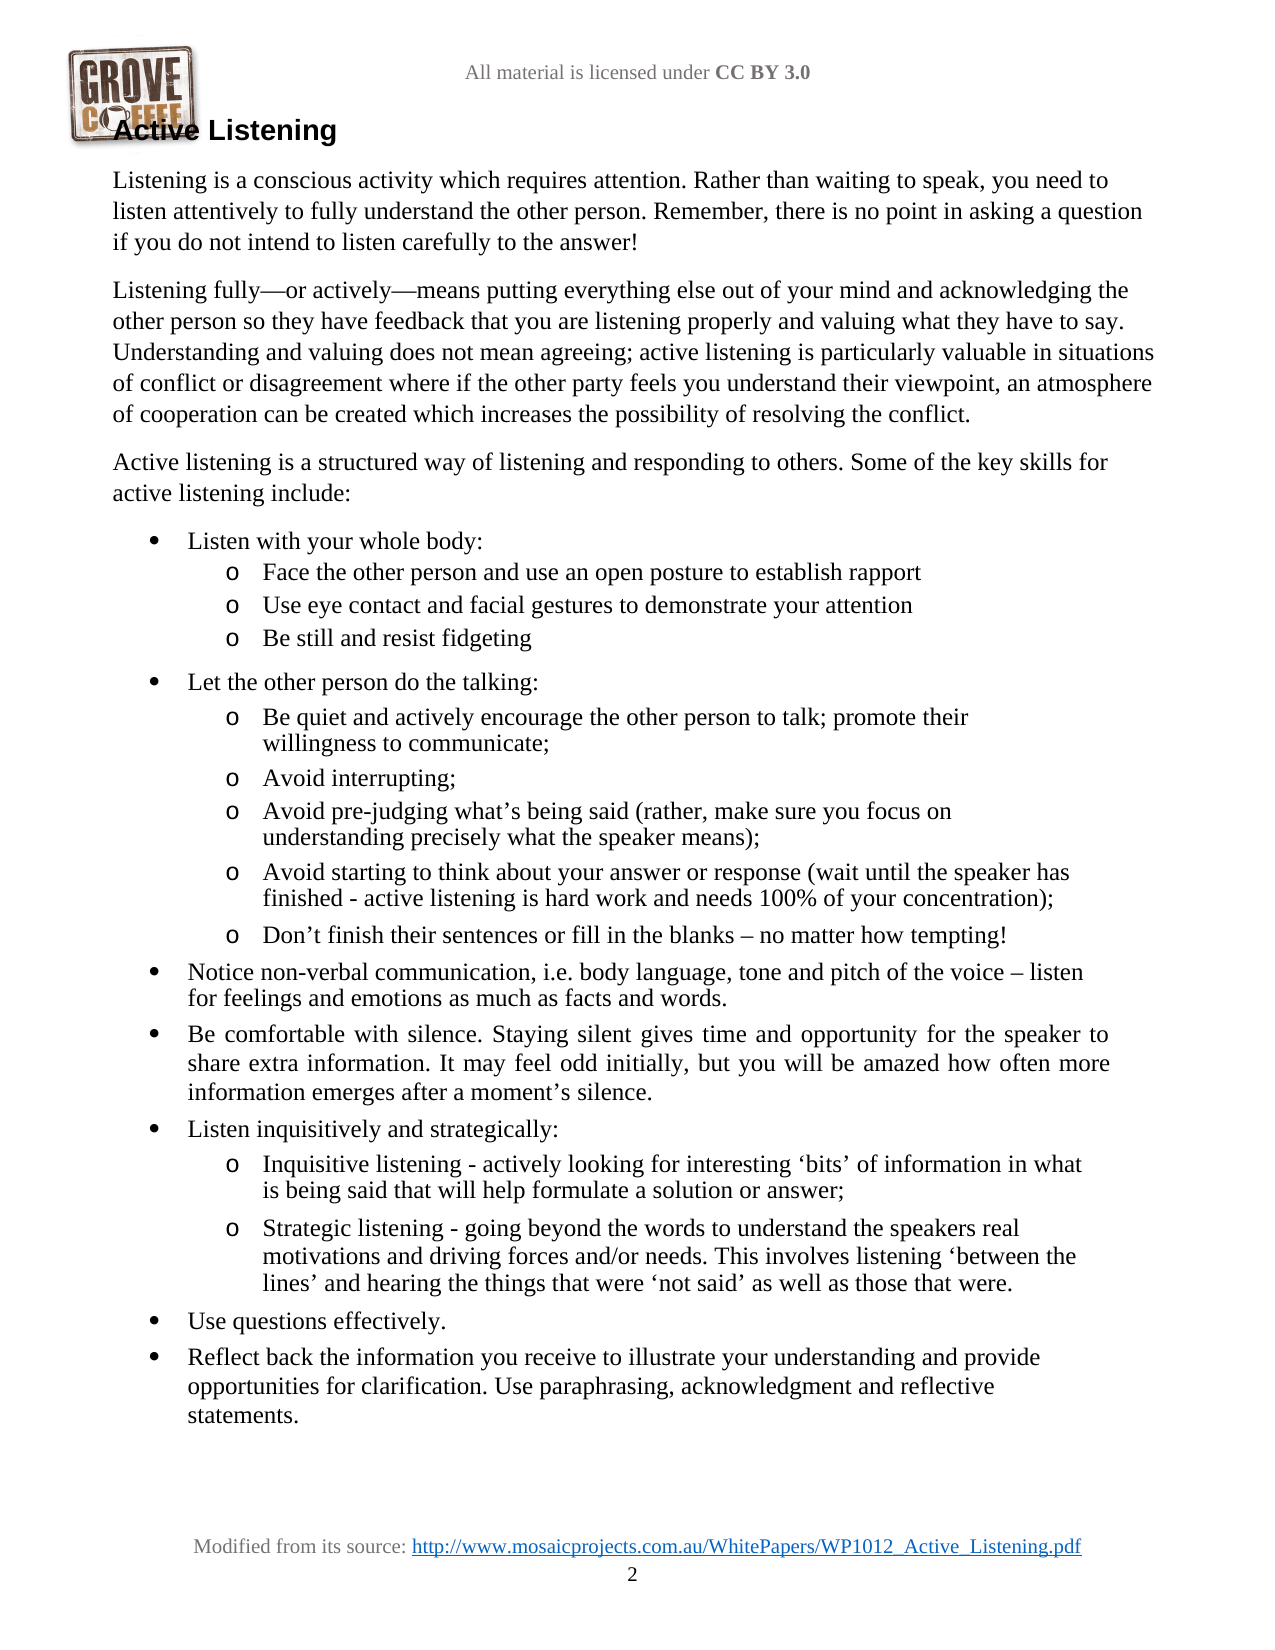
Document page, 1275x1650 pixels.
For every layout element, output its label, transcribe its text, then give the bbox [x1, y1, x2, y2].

list Avoid starting to think about your answer or response (wait until the speaker has finished - active listening is hard work and needs 100% of your concentration); [225, 859, 1102, 912]
list Strategic listening - going beyond the words to understand the speakers real motivations and driving forces and/or needs. This involves listening ‘between the lines’ and hearing the things that were ‘not said’ as well as those that were. [225, 1212, 1116, 1297]
list Avoid interrupting; [225, 765, 1049, 792]
list Be quiet and actively encourage the other person to talk; promote their willingness to communicate; [225, 704, 1049, 757]
list Be comfortable with silence. Staying silent gives time and opportunity for the speaker to share extra information. It may feel odd initially, but you will be amazed how often more information emerges after a moment’s silence. [150, 1019, 1111, 1106]
list Listen inquisitively and strategically: [150, 1114, 1162, 1143]
list Notice non-verbal communication, i.e. body language, tone and pitch of the voice – listen for feelings and emotions as much as facts and words. [150, 959, 1114, 1012]
list Avoid pre-judging what’s being said (rather, make sure you focus on understanding precisely what the speaker means); [225, 798, 1036, 851]
list Face the other person and use an open posture to establish rapport [225, 557, 1162, 588]
text Listening fully—or actively—means putting everything else out of your mind and acknowledging the other person so they have feedback that you are listening properly and valuing what they have to say. Understanding and valuing does not mean agreeing; active listening is particularly valuable in situations of conflict or disagreement where if the other party feels you understand their viewpoint, an atmosphere of cooperation can be created which increases the possibility of resolving the conflict. [112, 275, 1162, 428]
list Reflect back the information you receive to illustrate your understanding and provide opportunities for clarification. Use paraphrasing, acknowledgment and reflective statements. [150, 1342, 1102, 1428]
list Use eye contact and facial gestures to demonstrate your attention [225, 590, 1162, 621]
list Use questions effectively. [150, 1306, 1162, 1334]
list Don’t finish their sentences or fill in the blanks – no matter how tempting! [225, 920, 1162, 951]
list Let the other person do the talking: [150, 667, 1162, 696]
list Listen with your whole body: [150, 526, 1162, 554]
list Be still and resist fidgeting [225, 623, 1162, 654]
text Active Listening [112, 112, 1162, 146]
picture [64, 31, 203, 158]
text Listening is a conscious activity which requires attention. Rather than waiting to speak, you need to listen attentively to fully understand the other person. Remember, there is no point in asking a question if you do not intend to listen carefully to the answer! [112, 165, 1162, 256]
list Inquisitive listening - actively looking for interesting ‘bits’ of information in what is being said that will help formulate a solution or answer; [225, 1151, 1098, 1204]
text Active listening is a structured way of listening and responding to others. Some of the key skills for active listening include: [112, 447, 1162, 507]
